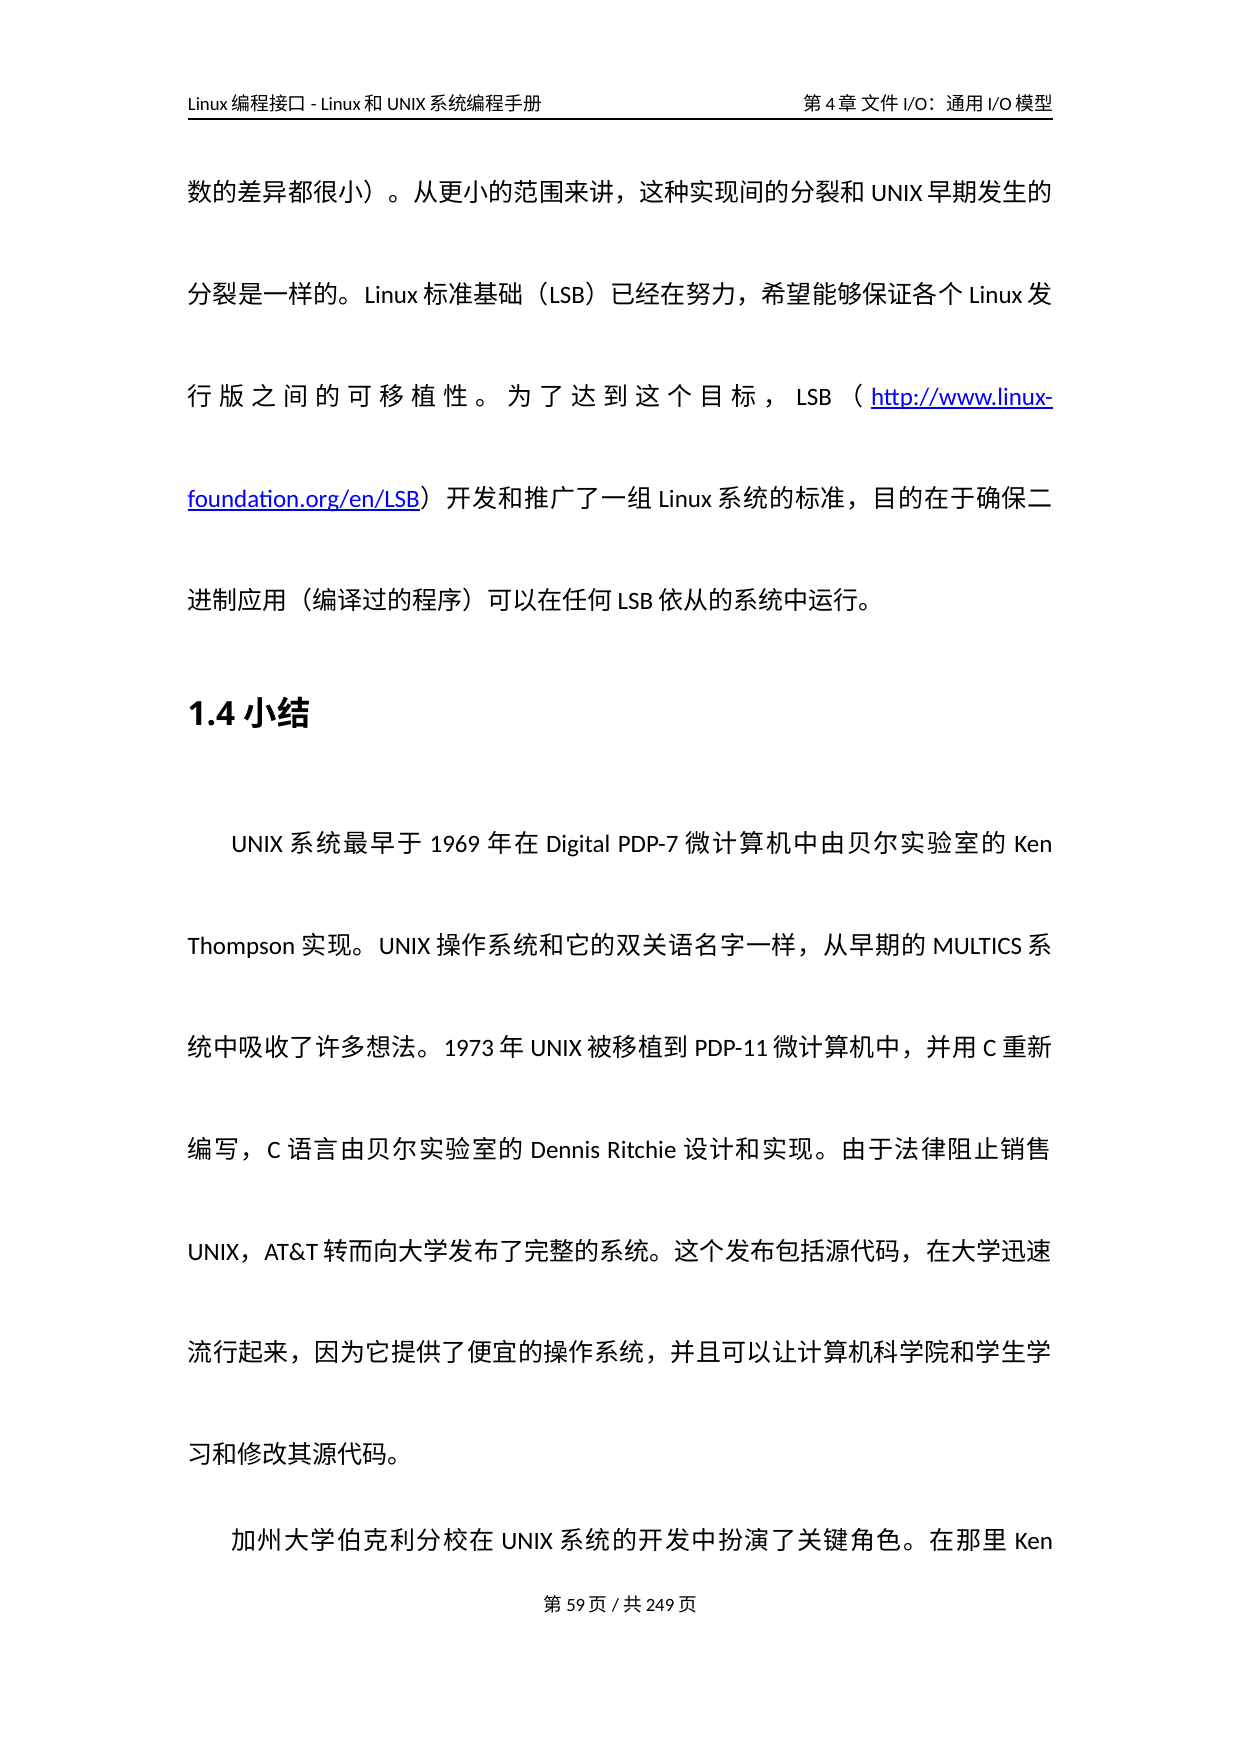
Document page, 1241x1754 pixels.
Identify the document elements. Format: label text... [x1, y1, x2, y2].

text UNIX系统最早于1969年在Digital PDP-7微计算机中由贝尔实验室的Ken Thompson实现。UNIX操作系统和它的双关语名字一样，从早期的MULTICS系统中吸收了许多想法。1973年UNIX被移植到PDP-11微计算机中，并用C重新编写，C语言由贝尔实验室的Dennis Ritchie设计和实现。由于法律阻止销售UNIX，AT&T转而向大学发布了完整的系统。这个发布包括源代码，在大学迅速流行起来，因为它提供了便宜的操作系统，并且可以让计算机科学院和学生学习和修改其源代码。 [187, 808, 1053, 1487]
text 加州大学伯克利分校在UNIX系统的开发中扮演了关键角色。在那里Ken Thompson和一些毕业生扩展了UNIX操作系统。1979年伯克利发布了自己的UNIX系统BSD。这个发布版在学院广泛普及，并成为几个商业实现的基础。 [187, 1505, 1053, 1573]
subtitle 1.4 小结 [187, 677, 1053, 745]
